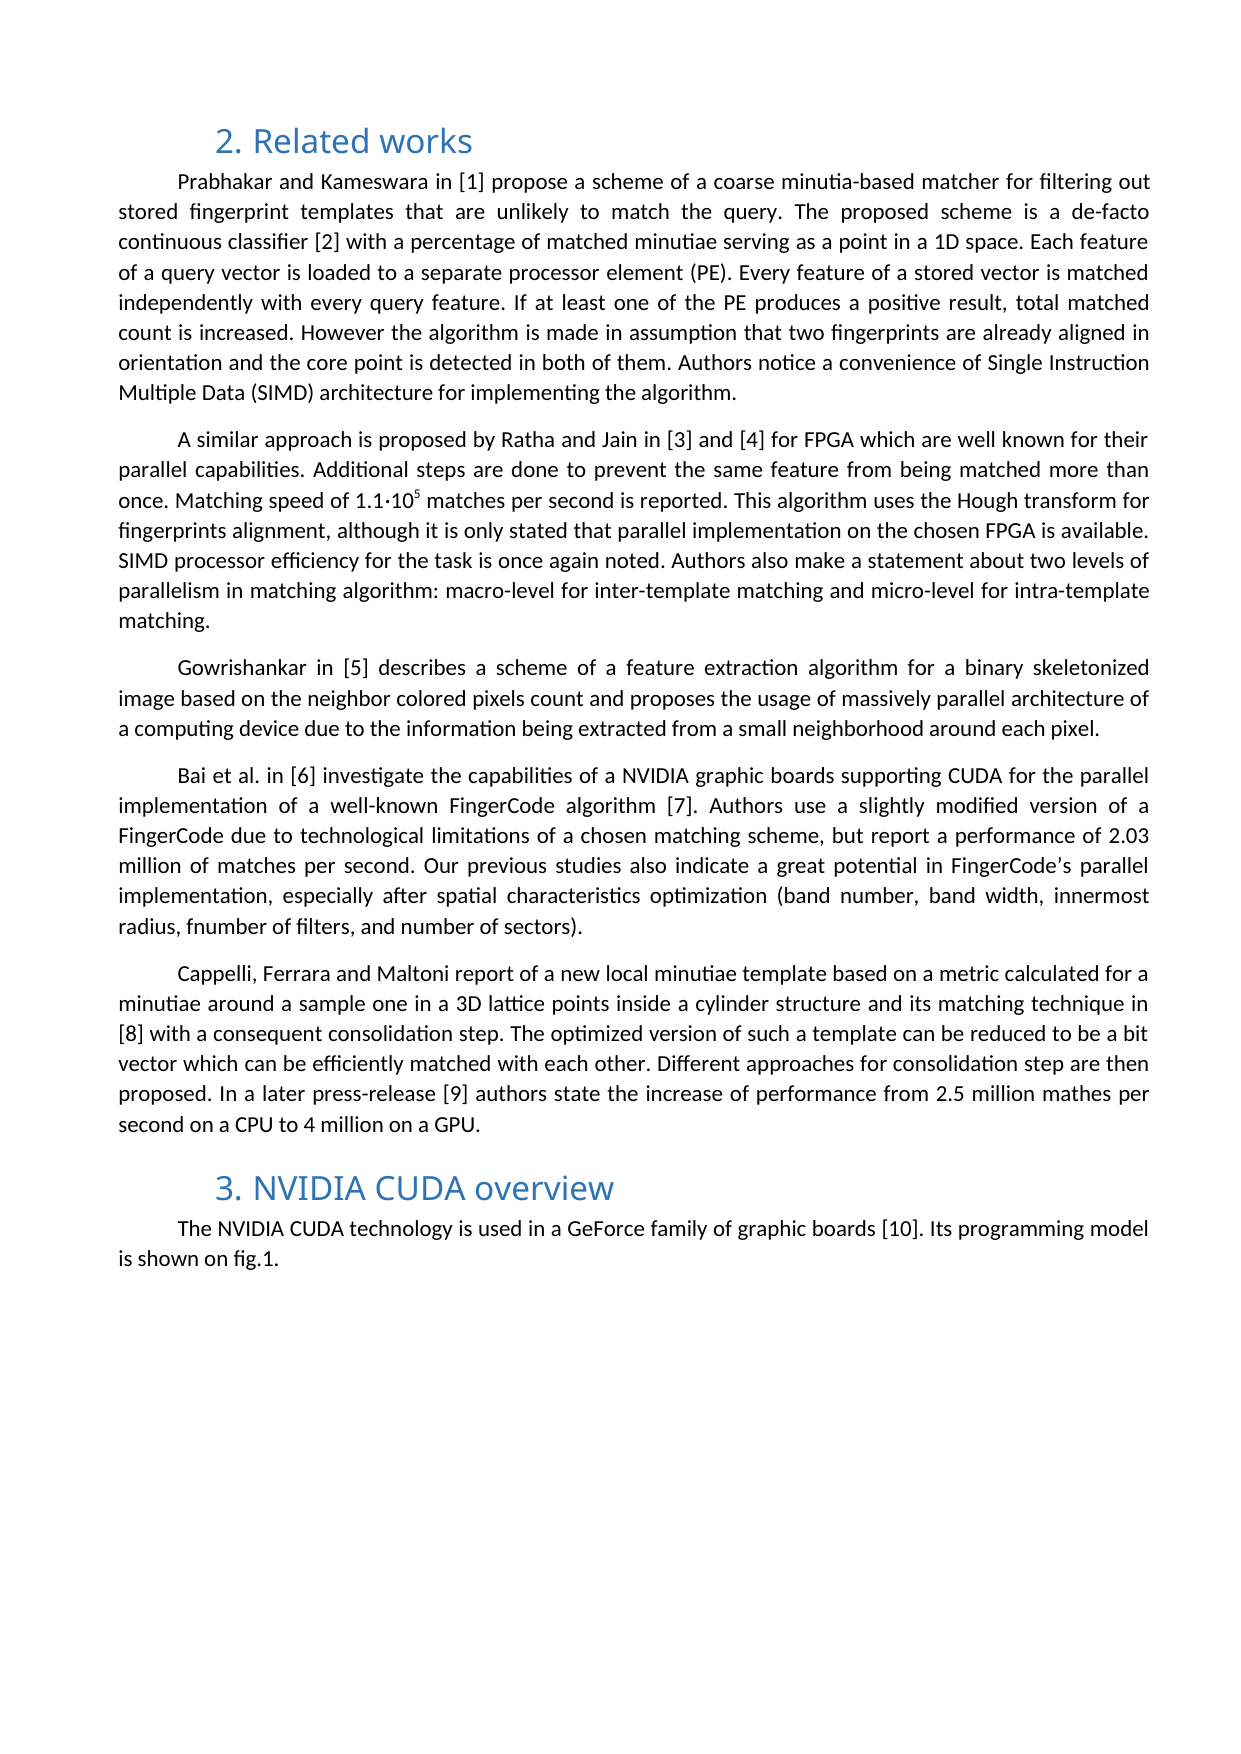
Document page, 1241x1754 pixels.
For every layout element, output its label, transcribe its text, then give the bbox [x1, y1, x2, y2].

subtitle NVIDIA CUDA overview [215, 1165, 1152, 1210]
text Gowrishankar in [5] describes a scheme of a feature extraction algorithm for a binary skeletonized image based on the neighbor colored pixels count and proposes the usage of massively parallel architecture of a computing device due to the information being extracted from a small neighborhood around each pixel. [118, 653, 1152, 742]
text Cappelli, Ferrara and Maltoni report of a new local minutiae template based on a metric calculated for a minutiae around a sample one in a 3D lattice points inside a cylinder structure and its matching technique in [8] with a consequent consolidation step. The optimized version of such a template can be reduced to be a bit vector which can be efficiently matched with each other. Different approaches for consolidation step are then proposed. In a later press-release [9] authors state the increase of performance from 2.5 million mathes per second on a CPU to 4 million on a GPU. [118, 959, 1152, 1138]
text Bai et al. in [6] investigate the capabilities of a NVIDIA graphic boards supporting CUDA for the parallel implementation of a well-known FingerCode algorithm [7]. Authors use a slightly modified version of a FingerCode due to technological limitations of a chosen matching scheme, but report a performance of 2.03 million of matches per second. Our previous studies also indicate a great potential in FingerCode’s parallel implementation, especially after spatial characteristics optimization (band number, band width, innermost radius, fnumber of filters, and number of sectors). [118, 761, 1152, 940]
text Prabhakar and Kameswara in [1] propose a scheme of a coarse minutia-based matcher for filtering out stored fingerprint templates that are unlikely to match the query. The proposed scheme is a de-facto continuous classifier [2] with a percentage of matched minutiae serving as a point in a 1D space. Each feature of a query vector is loaded to a separate processor element (PE). Every feature of a stored vector is matched independently with every query feature. If at least one of the PE produces a positive result, total matched count is increased. However the algorithm is made in assumption that two fingerprints are already aligned in orientation and the core point is detected in both of them. Authors notice a convenience of Single Instruction Multiple Data (SIMD) architecture for implementing the algorithm. [118, 167, 1152, 407]
text A similar approach is proposed by Ratha and Jain in [3] and [4] for FPGA which are well known for their parallel capabilities. Additional steps are done to prevent the same feature from being matched more than once. Matching speed of 1.1·105 matches per second is reported. This algorithm uses the Hough transform for fingerprints alignment, although it is only stated that parallel implementation on the chosen FPGA is available. SIMD processor efficiency for the task is once again noted. Authors also make a statement about two levels of parallelism in matching algorithm: macro-level for inter-template matching and micro-level for intra-template matching. [118, 425, 1152, 635]
text The NVIDIA CUDA technology is used in a GeForce family of graphic boards [10]. Its programming model is shown on fig.1. [118, 1214, 1152, 1272]
subtitle Related works [215, 118, 1152, 163]
